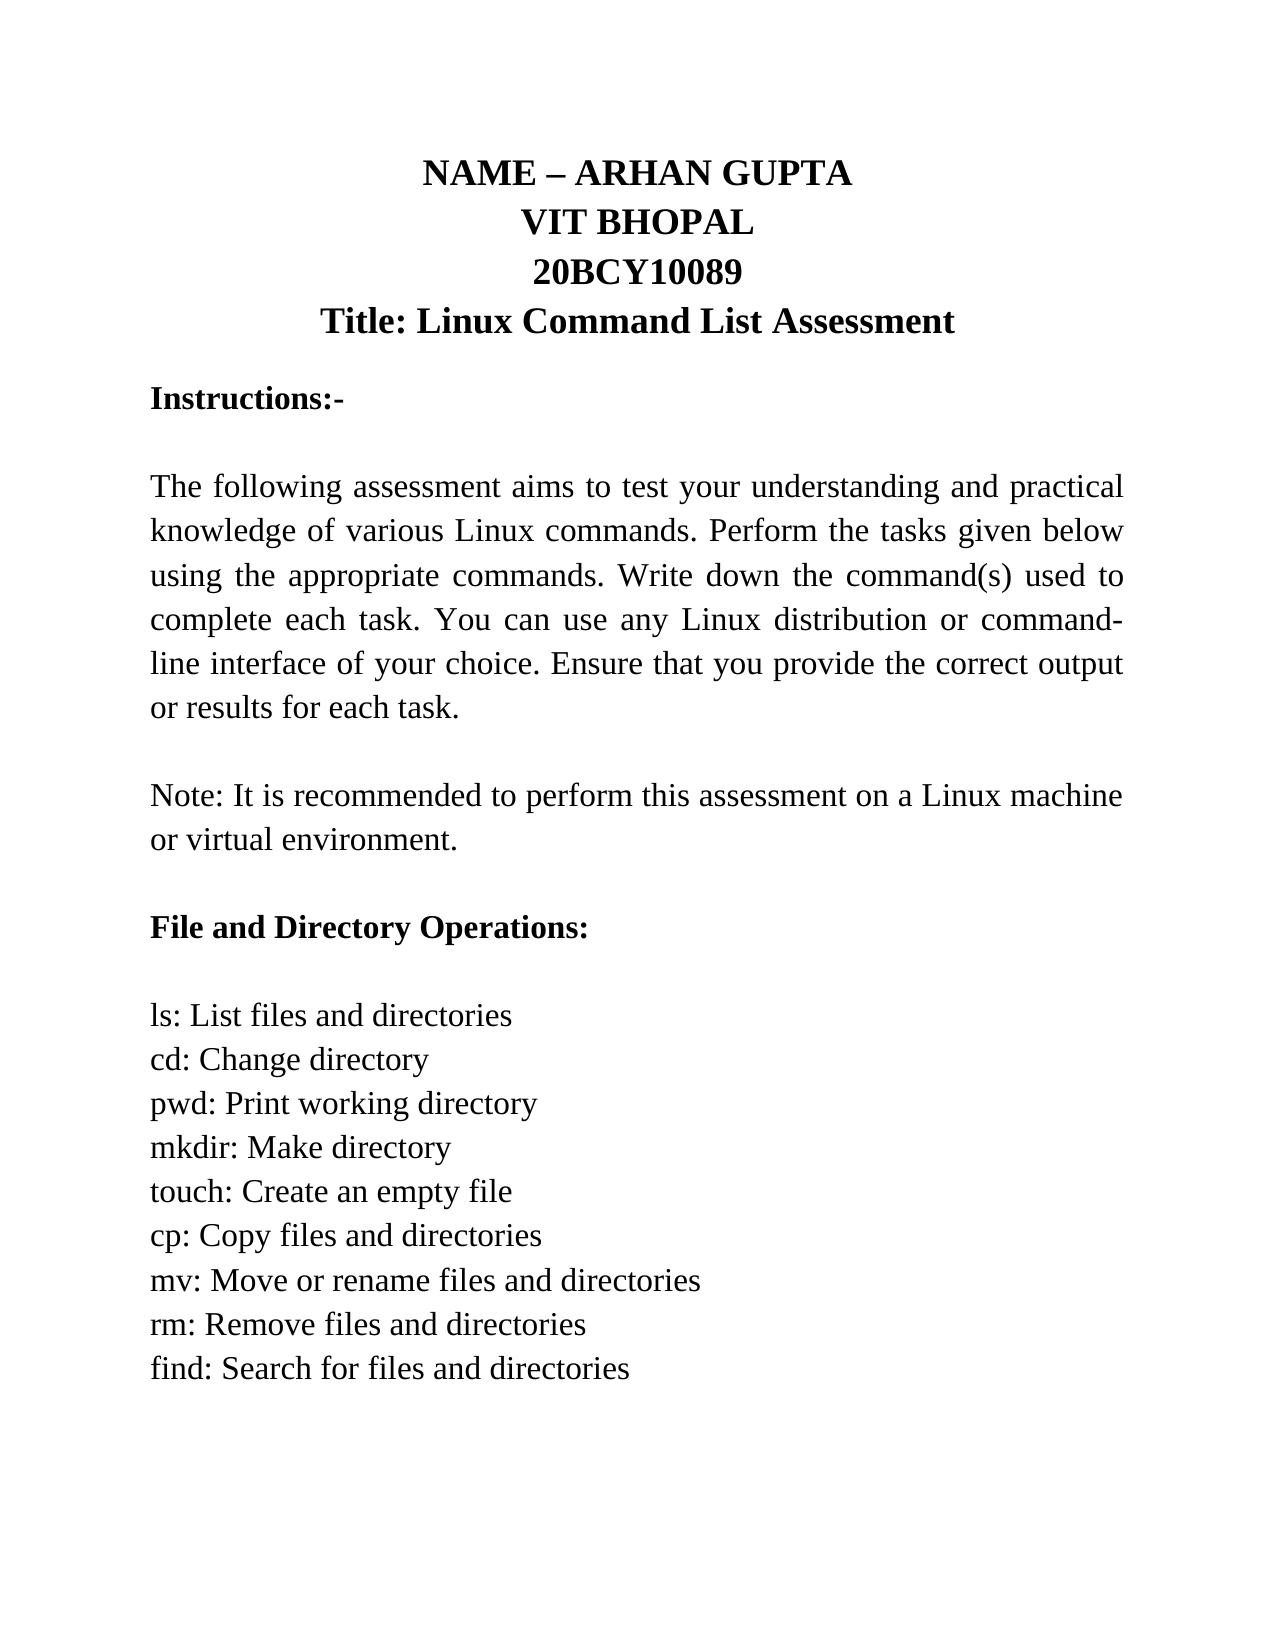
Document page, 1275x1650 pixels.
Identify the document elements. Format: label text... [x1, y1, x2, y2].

text rm: Remove files and directories [150, 1304, 1125, 1342]
text The following assessment aims to test your understanding and practical knowledge of various Linux commands. Perform the tasks given below using the appropriate commands. Write down the command(s) used to complete each task. You can use any Linux distribution or command-line interface of your choice. Ensure that you provide the correct output or results for each task. [150, 467, 1125, 725]
text NAME – ARHAN GUPTA [150, 150, 1125, 193]
text Instructions:- [150, 378, 1125, 417]
text VIT BHOPAL [150, 199, 1125, 243]
text find: Search for files and directories [150, 1348, 1125, 1386]
text cd: Change directory [150, 1039, 1125, 1078]
text pwd: Print working directory [150, 1083, 1125, 1122]
text Note: It is recommended to perform this assessment on a Linux machine or virtual environment. [150, 775, 1125, 857]
text mkdir: Make directory [150, 1128, 1125, 1166]
text touch: Create an empty file [150, 1172, 1125, 1210]
text cp: Copy files and directories [150, 1216, 1125, 1254]
text 20BCY10089 [150, 249, 1125, 292]
text Title: Linux Command List Assessment [150, 299, 1125, 342]
text mv: Move or rename files and directories [150, 1260, 1125, 1298]
text ls: List files and directories [150, 995, 1125, 1034]
text File and Directory Operations: [150, 907, 1125, 946]
